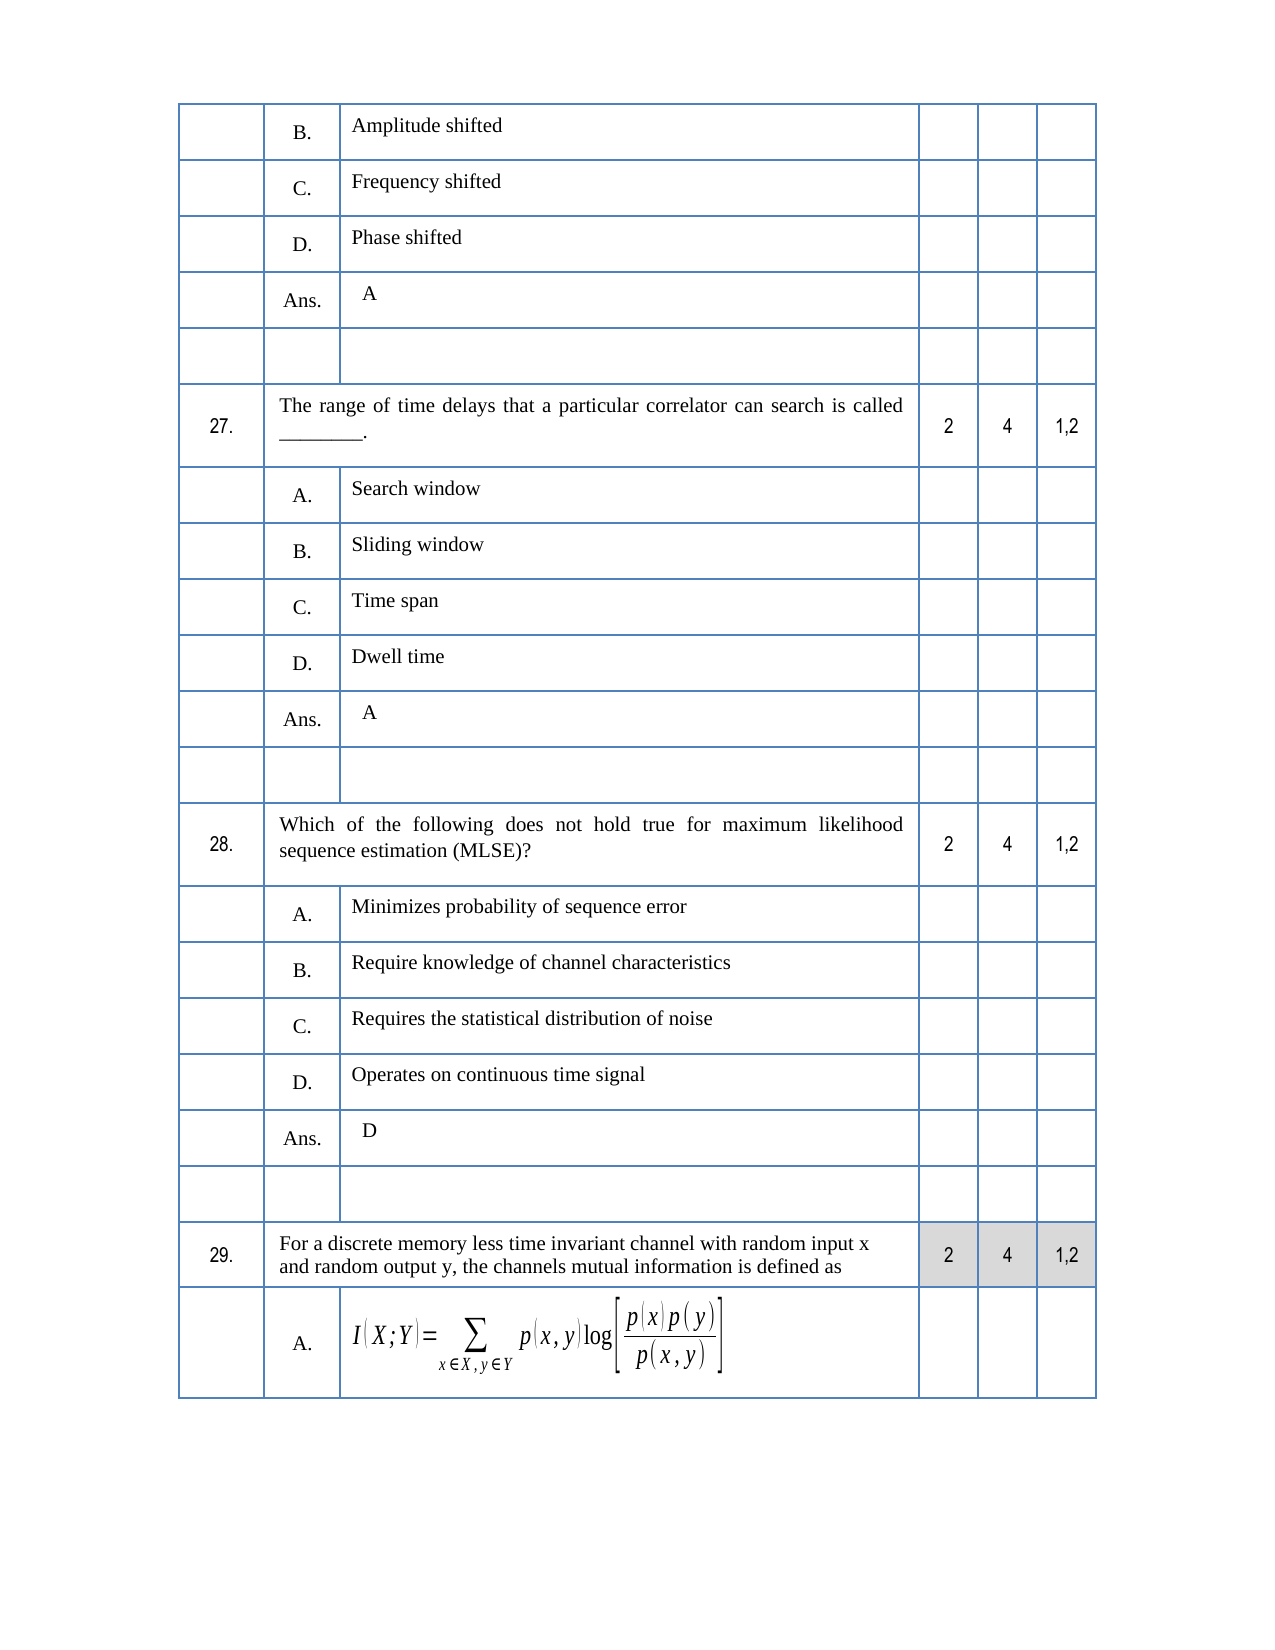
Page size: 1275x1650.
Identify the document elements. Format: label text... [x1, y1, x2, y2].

table_cell [979, 748, 1036, 802]
table_cell [920, 943, 977, 997]
table_cell [341, 748, 918, 802]
table_cell A [341, 273, 918, 327]
table_cell [180, 329, 263, 383]
table_cell [920, 1055, 977, 1109]
table_cell [180, 468, 263, 522]
table_cell 1,2 [1038, 1223, 1095, 1286]
table_cell [979, 1111, 1036, 1165]
table_cell [341, 329, 918, 383]
table_cell [979, 217, 1036, 271]
table_cell [979, 1167, 1036, 1221]
table_cell 2 [920, 385, 977, 466]
table_cell Time span [341, 580, 918, 634]
table_cell [1038, 999, 1095, 1053]
table_cell [979, 887, 1036, 941]
table_cell D. [265, 636, 339, 690]
table_cell [1038, 105, 1095, 159]
table_cell 2 [920, 804, 977, 884]
table_cell [265, 329, 339, 383]
table_cell Dwell time [341, 636, 918, 690]
table_cell 1,2 [1038, 385, 1095, 466]
table_cell [180, 943, 263, 997]
table_cell [1038, 943, 1095, 997]
table_cell D. [265, 217, 339, 271]
table_cell [979, 524, 1036, 578]
table_cell D [341, 1111, 918, 1165]
table_cell [920, 468, 977, 522]
table_cell [180, 105, 263, 159]
table_cell [1038, 1055, 1095, 1109]
table_cell [920, 999, 977, 1053]
table_cell 4 [979, 1223, 1036, 1286]
table_cell [920, 1111, 977, 1165]
table_cell [920, 748, 977, 802]
table_cell [1038, 887, 1095, 941]
table_cell [920, 1167, 977, 1221]
table_cell [979, 1288, 1036, 1397]
table_cell A. [265, 468, 339, 522]
table_cell [180, 217, 263, 271]
table_cell [1038, 1288, 1095, 1397]
table_cell [180, 636, 263, 690]
table_cell [1038, 161, 1095, 215]
table_cell [979, 468, 1036, 522]
table_cell [341, 1288, 918, 1397]
table_cell [180, 580, 263, 634]
table_cell [265, 748, 339, 802]
table_cell [180, 999, 263, 1053]
table_cell Which of the following does not hold true for maximum likelihood sequence estimation (MLSE)? [265, 804, 918, 884]
table_cell B. [265, 943, 339, 997]
table_cell C. [265, 161, 339, 215]
table_cell Phase shifted [341, 217, 918, 271]
table_cell [979, 273, 1036, 327]
table_cell C. [265, 580, 339, 634]
table_cell [1038, 1111, 1095, 1165]
table_cell [1038, 273, 1095, 327]
table_cell [180, 1055, 263, 1109]
table_cell Operates on continuous time signal [341, 1055, 918, 1109]
table_cell 4 [979, 385, 1036, 466]
table_cell [920, 105, 977, 159]
table_cell [1038, 580, 1095, 634]
table_cell [180, 1111, 263, 1165]
table_cell 27. [180, 385, 263, 466]
table_cell [979, 636, 1036, 690]
table_cell Require knowledge of channel characteristics [341, 943, 918, 997]
table_cell [265, 1167, 339, 1221]
table_cell [979, 943, 1036, 997]
table_cell The range of time delays that a particular correlator can search is called ________. [265, 385, 918, 466]
table_cell [180, 1167, 263, 1221]
table_cell 2 [920, 1223, 977, 1286]
table_cell 29. [180, 1223, 263, 1286]
table_cell [1038, 1167, 1095, 1221]
table_cell [920, 217, 977, 271]
table_cell [920, 273, 977, 327]
table_cell Search window [341, 468, 918, 522]
table_cell [979, 329, 1036, 383]
table_cell [180, 524, 263, 578]
table_cell 4 [979, 804, 1036, 884]
table_cell [920, 161, 977, 215]
table_cell [1038, 524, 1095, 578]
table_cell [1038, 692, 1095, 746]
table_cell [920, 636, 977, 690]
table_cell Ans. [265, 273, 339, 327]
table_cell [1038, 748, 1095, 802]
table_cell Ans. [265, 692, 339, 746]
table_cell [1038, 217, 1095, 271]
table_cell A [341, 692, 918, 746]
table_cell 1,2 [1038, 804, 1095, 884]
table_cell [920, 580, 977, 634]
table_cell [180, 748, 263, 802]
table_cell [341, 1167, 918, 1221]
table_cell [920, 1288, 977, 1397]
table_cell [979, 999, 1036, 1053]
table_cell [920, 692, 977, 746]
table_cell 28. [180, 804, 263, 884]
table_cell [979, 580, 1036, 634]
table_cell B. [265, 105, 339, 159]
table_cell [1038, 636, 1095, 690]
table_cell A. [265, 887, 339, 941]
table_cell [920, 329, 977, 383]
table_cell Ans. [265, 1111, 339, 1165]
table_cell [920, 524, 977, 578]
table_cell B. [265, 524, 339, 578]
table_cell [979, 105, 1036, 159]
table_cell [180, 692, 263, 746]
table_cell [979, 692, 1036, 746]
table_cell For a discrete memory less time invariant channel with random input x and random output y, the channels mutual information is defined as [265, 1223, 918, 1286]
table_cell A. [265, 1288, 339, 1397]
table_cell [979, 161, 1036, 215]
table_cell Amplitude shifted [341, 105, 918, 159]
table_cell [180, 161, 263, 215]
table_cell [1038, 468, 1095, 522]
table_cell [180, 1288, 263, 1397]
table_cell [920, 887, 977, 941]
table_cell Minimizes probability of sequence error [341, 887, 918, 941]
table_cell Requires the statistical distribution of noise [341, 999, 918, 1053]
table_cell [180, 887, 263, 941]
table_cell C. [265, 999, 339, 1053]
table_cell [979, 1055, 1036, 1109]
table_cell [180, 273, 263, 327]
table_cell [1038, 329, 1095, 383]
table_cell Frequency shifted [341, 161, 918, 215]
table_cell D. [265, 1055, 339, 1109]
table_cell Sliding window [341, 524, 918, 578]
